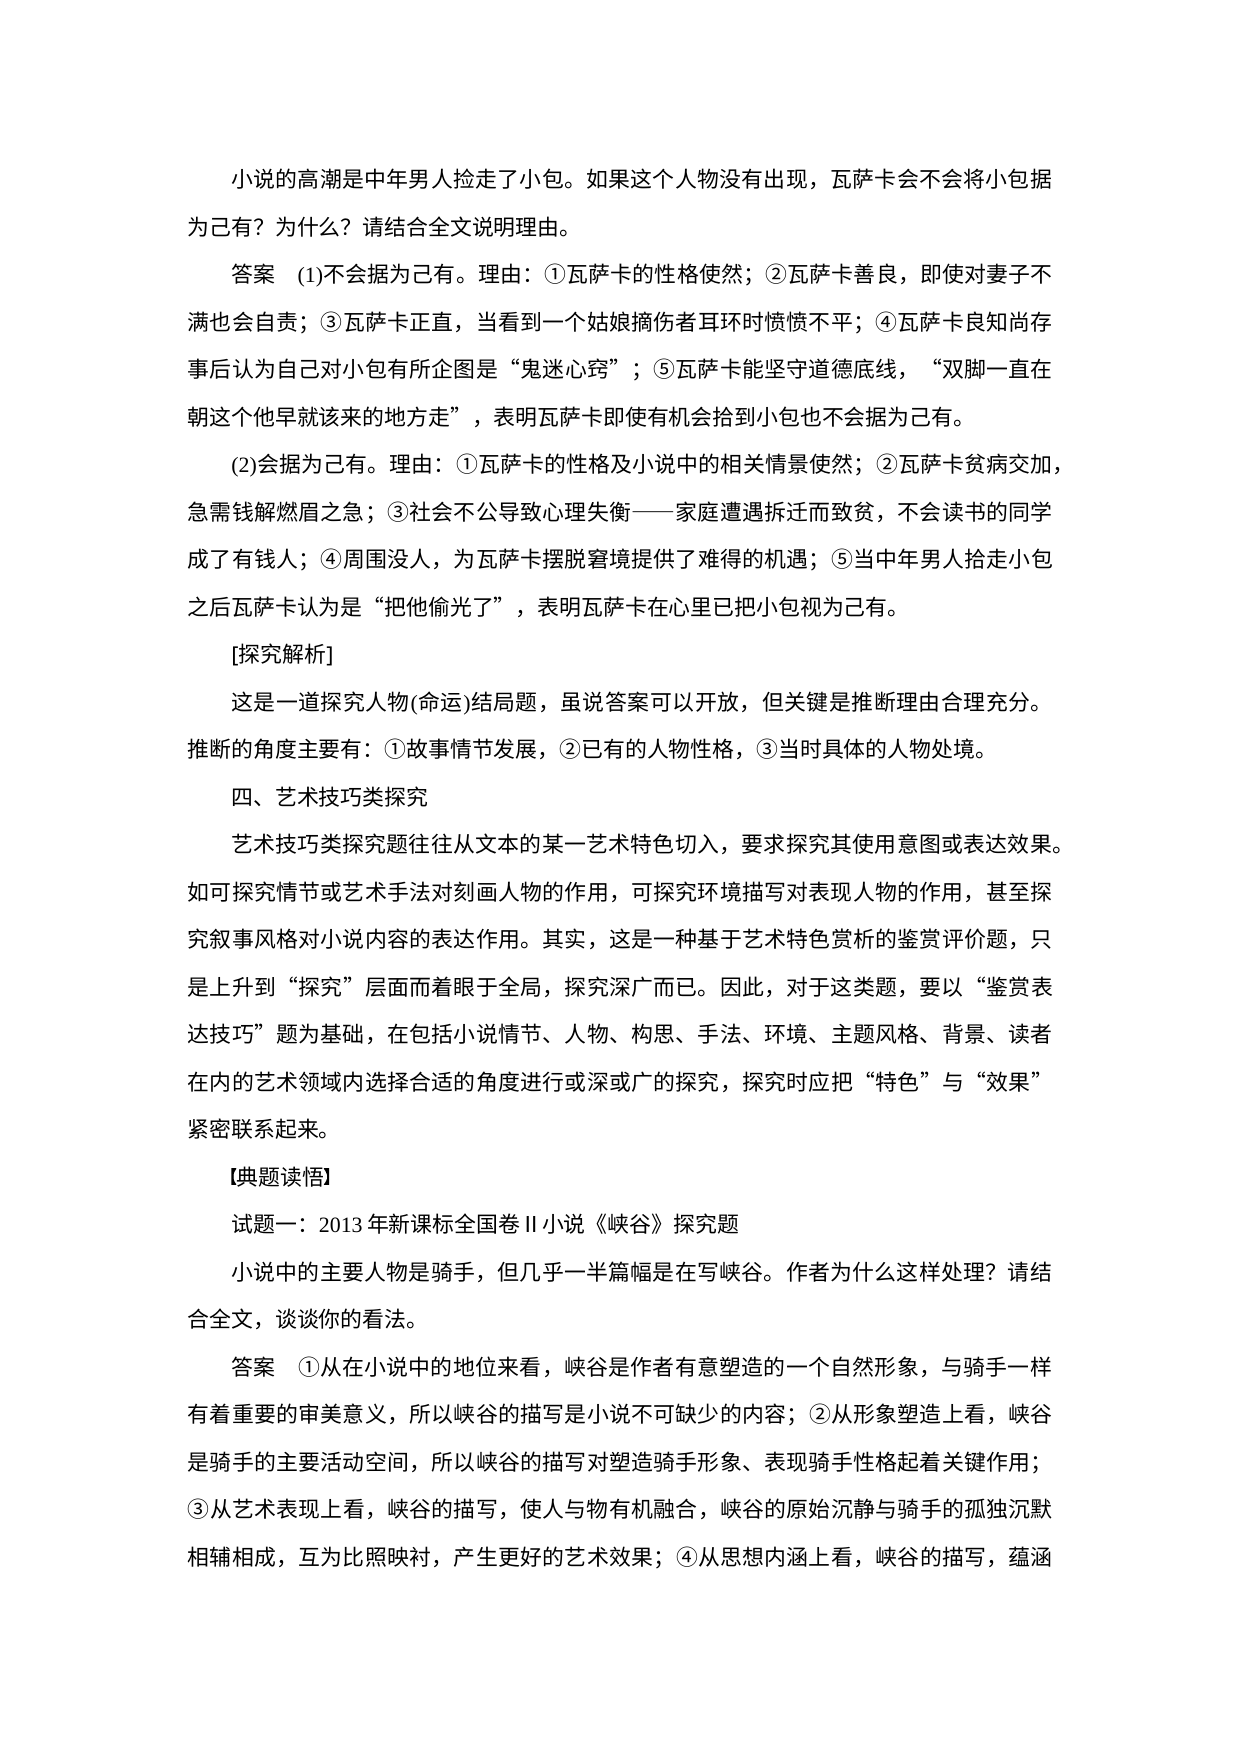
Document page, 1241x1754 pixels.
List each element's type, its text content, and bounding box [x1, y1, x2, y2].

picture [323, 1168, 330, 1185]
text 这是一道探究人物(命运)结局题，虽说答案可以开放，但关键是推断理由合理充分。推断的角度主要有：①故事情节发展，②已有的人物性格，③当时具体的人物处境。 [187, 684, 1053, 764]
text 答案 (1)不会据为己有。理由：①瓦萨卡的性格使然；②瓦萨卡善良，即使对妻子不满也会自责；③瓦萨卡正直，当看到一个姑娘摘伤者耳环时愤愤不平；④瓦萨卡良知尚存，事后认为自己对小包有所企图是“鬼迷心窍”；⑤瓦萨卡能坚守道德底线，“双脚一直在朝这个他早就该来的地方走”，表明瓦萨卡即使有机会拾到小包也不会据为己有。 [187, 257, 1053, 431]
text 小说的高潮是中年男人捡走了小包。如果这个人物没有出现，瓦萨卡会不会将小包据为己有？为什么？请结合全文说明理由。 [187, 162, 1053, 241]
text 典题读悟 [187, 1159, 1053, 1191]
text 试题一：2013年新课标全国卷Ⅱ小说《峡谷》探究题 [187, 1207, 1053, 1239]
picture [231, 1168, 237, 1185]
text (2)会据为己有。理由：①瓦萨卡的性格及小说中的相关情景使然；②瓦萨卡贫病交加，急需钱解燃眉之急；③社会不公导致心理失衡——家庭遭遇拆迁而致贫，不会读书的同学成了有钱人；④周围没人，为瓦萨卡摆脱窘境提供了难得的机遇；⑤当中年男人拾走小包之后瓦萨卡认为是“把他偷光了”，表明瓦萨卡在心里已把小包视为己有。 [187, 447, 1053, 621]
text 小说中的主要人物是骑手，但几乎一半篇幅是在写峡谷。作者为什么这样处理？请结合全文，谈谈你的看法。 [187, 1254, 1053, 1334]
text 四、艺术技巧类探究 [187, 779, 1053, 811]
text [探究解析] [187, 637, 1053, 669]
text 艺术技巧类探究题往往从文本的某一艺术特色切入，要求探究其使用意图或表达效果。如可探究情节或艺术手法对刻画人物的作用，可探究环境描写对表现人物的作用，甚至探究叙事风格对小说内容的表达作用。其实，这是一种基于艺术特色赏析的鉴赏评价题，只是上升到“探究”层面而着眼于全局，探究深广而已。因此，对于这类题，要以“鉴赏表达技巧”题为基础，在包括小说情节、人物、构思、手法、环境、主题风格、背景、读者在内的艺术领域内选择合适的角度进行或深或广的探究，探究时应把“特色”与“效果”紧密联系起来。 [187, 827, 1053, 1144]
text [187, 1349, 1053, 1571]
